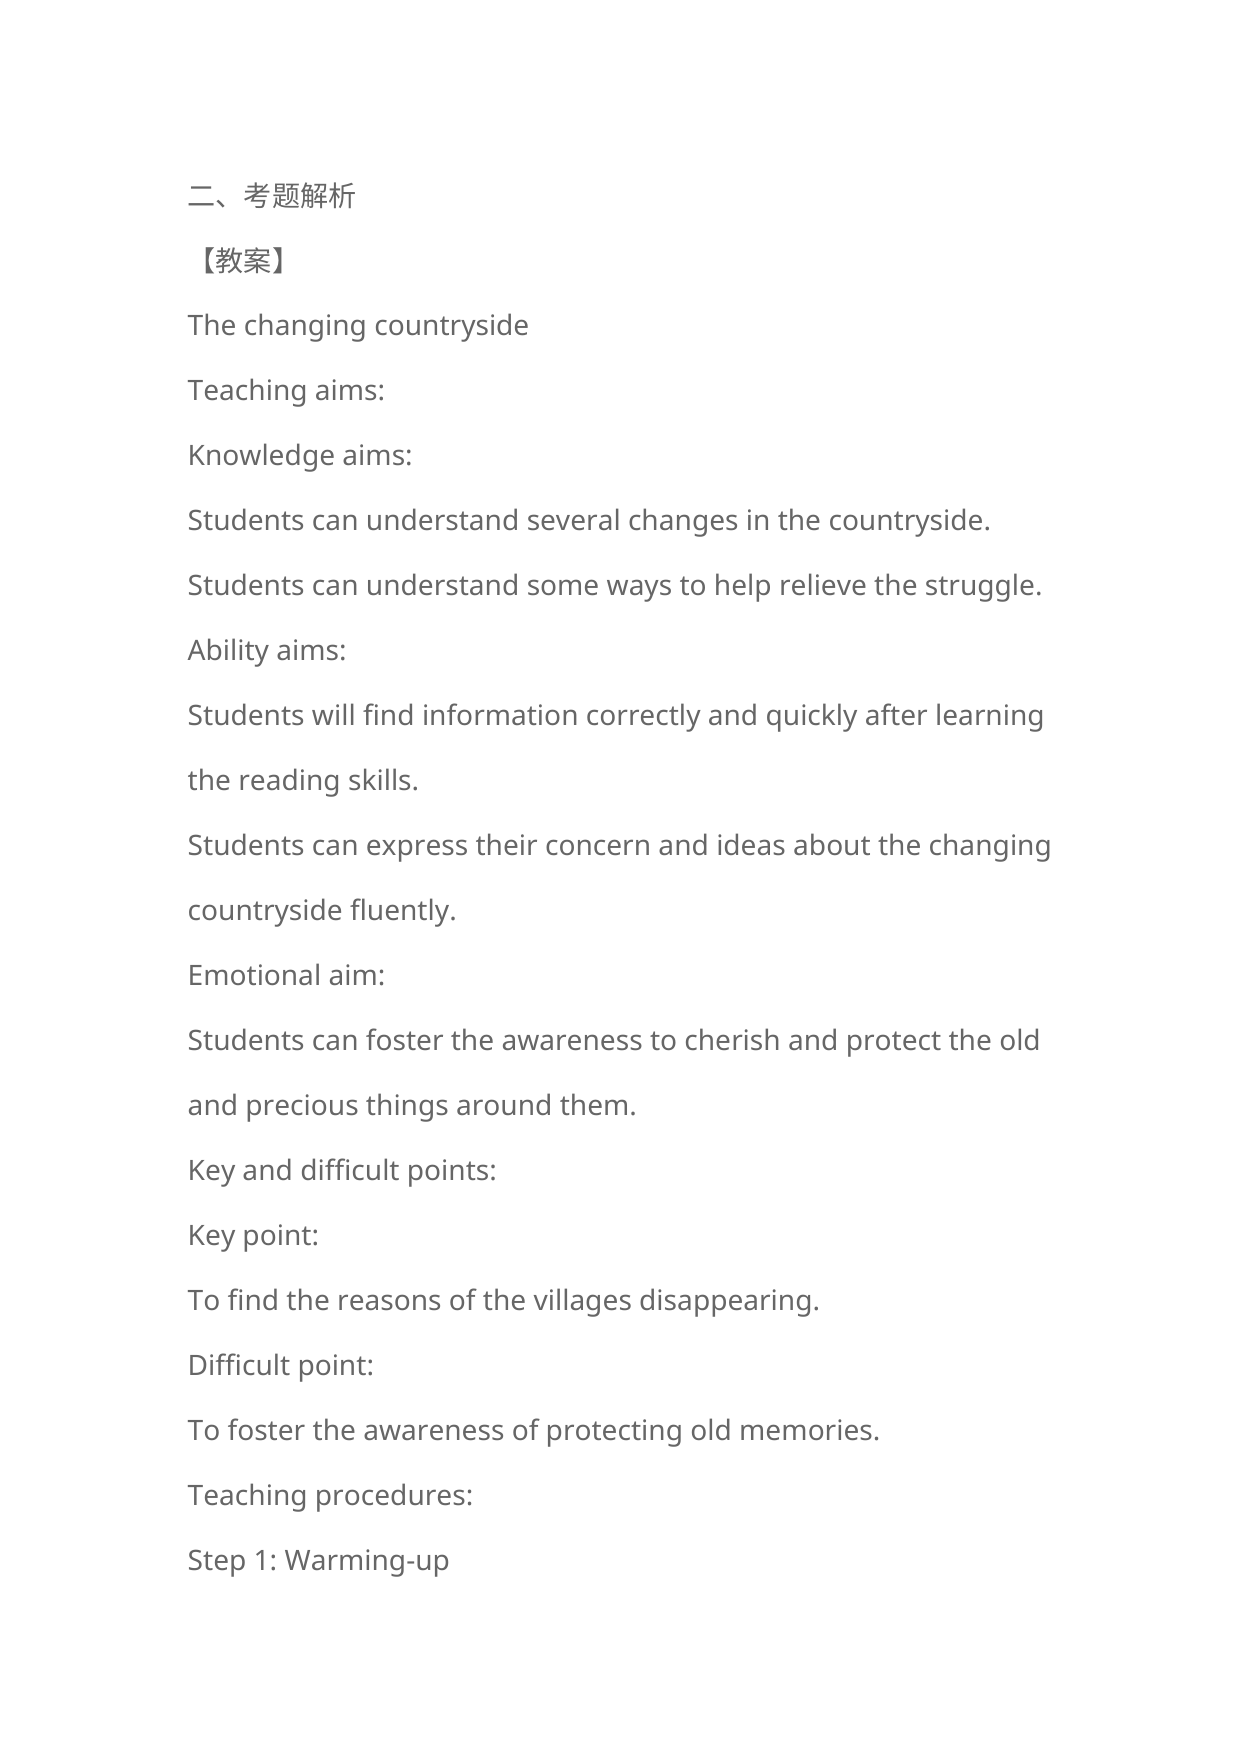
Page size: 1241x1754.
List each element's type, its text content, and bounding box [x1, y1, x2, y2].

text Teaching procedures: [187, 1462, 1053, 1527]
text Teaching aims: [187, 357, 1053, 422]
text Students can understand several changes in the countryside. [187, 487, 1053, 552]
text Step 1: Warming-up [187, 1527, 1053, 1592]
text To find the reasons of the villages disappearing. [187, 1267, 1053, 1332]
text 二、考题解析 [187, 162, 1053, 227]
text Key point: [187, 1202, 1053, 1267]
text Students can understand some ways to help relieve the struggle. [187, 552, 1053, 617]
text Key and difficult points: [187, 1137, 1053, 1202]
text Students can foster the awareness to cherish and protect the old and precious things around them. [187, 1007, 1053, 1137]
text Knowledge aims: [187, 422, 1053, 487]
text The changing countryside [187, 292, 1053, 357]
text Emotional aim: [187, 942, 1053, 1007]
text Students can express their concern and ideas about the changing countryside fluently. [187, 812, 1053, 942]
text Difficult point: [187, 1332, 1053, 1397]
text Students will find information correctly and quickly after learning the reading skills. [187, 682, 1053, 812]
text To foster the awareness of protecting old memories. [187, 1397, 1053, 1462]
text Ability aims: [187, 617, 1053, 682]
text 【教案】 [187, 227, 1053, 292]
